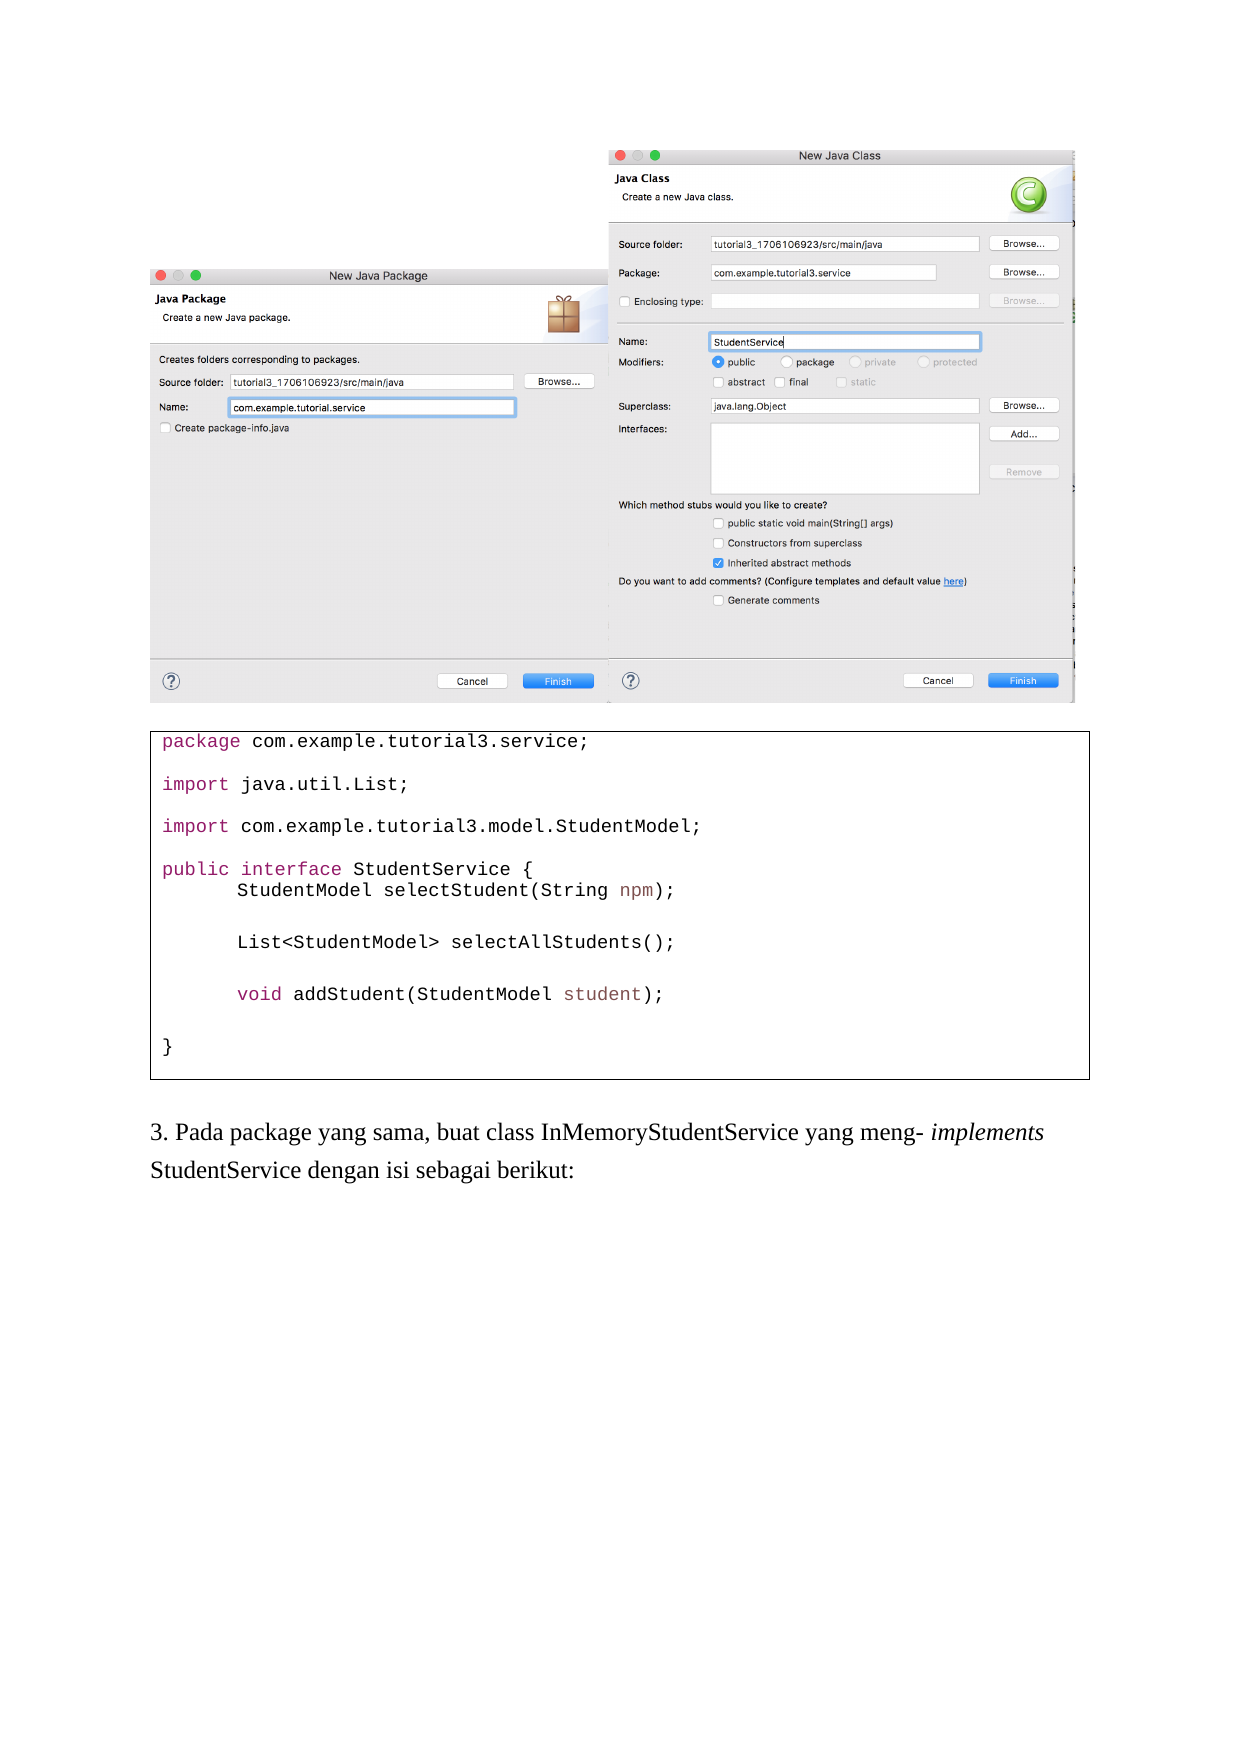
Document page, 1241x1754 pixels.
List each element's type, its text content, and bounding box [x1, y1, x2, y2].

picture [150, 150, 1075, 703]
text 3. Pada package yang sama, buat class InMemoryStudentService yang meng- implements StudentService dengan isi sebagai berikut: [150, 1109, 1090, 1184]
table_header package com.example.tutorial3.service; import java.util.List; import com.example.tutorial3.model.StudentModel; public interface StudentService { StudentModel selectStudent(String npm); List<StudentModel> selectAllStudents(); void addStudent(StudentModel student); } [151, 732, 1089, 1079]
